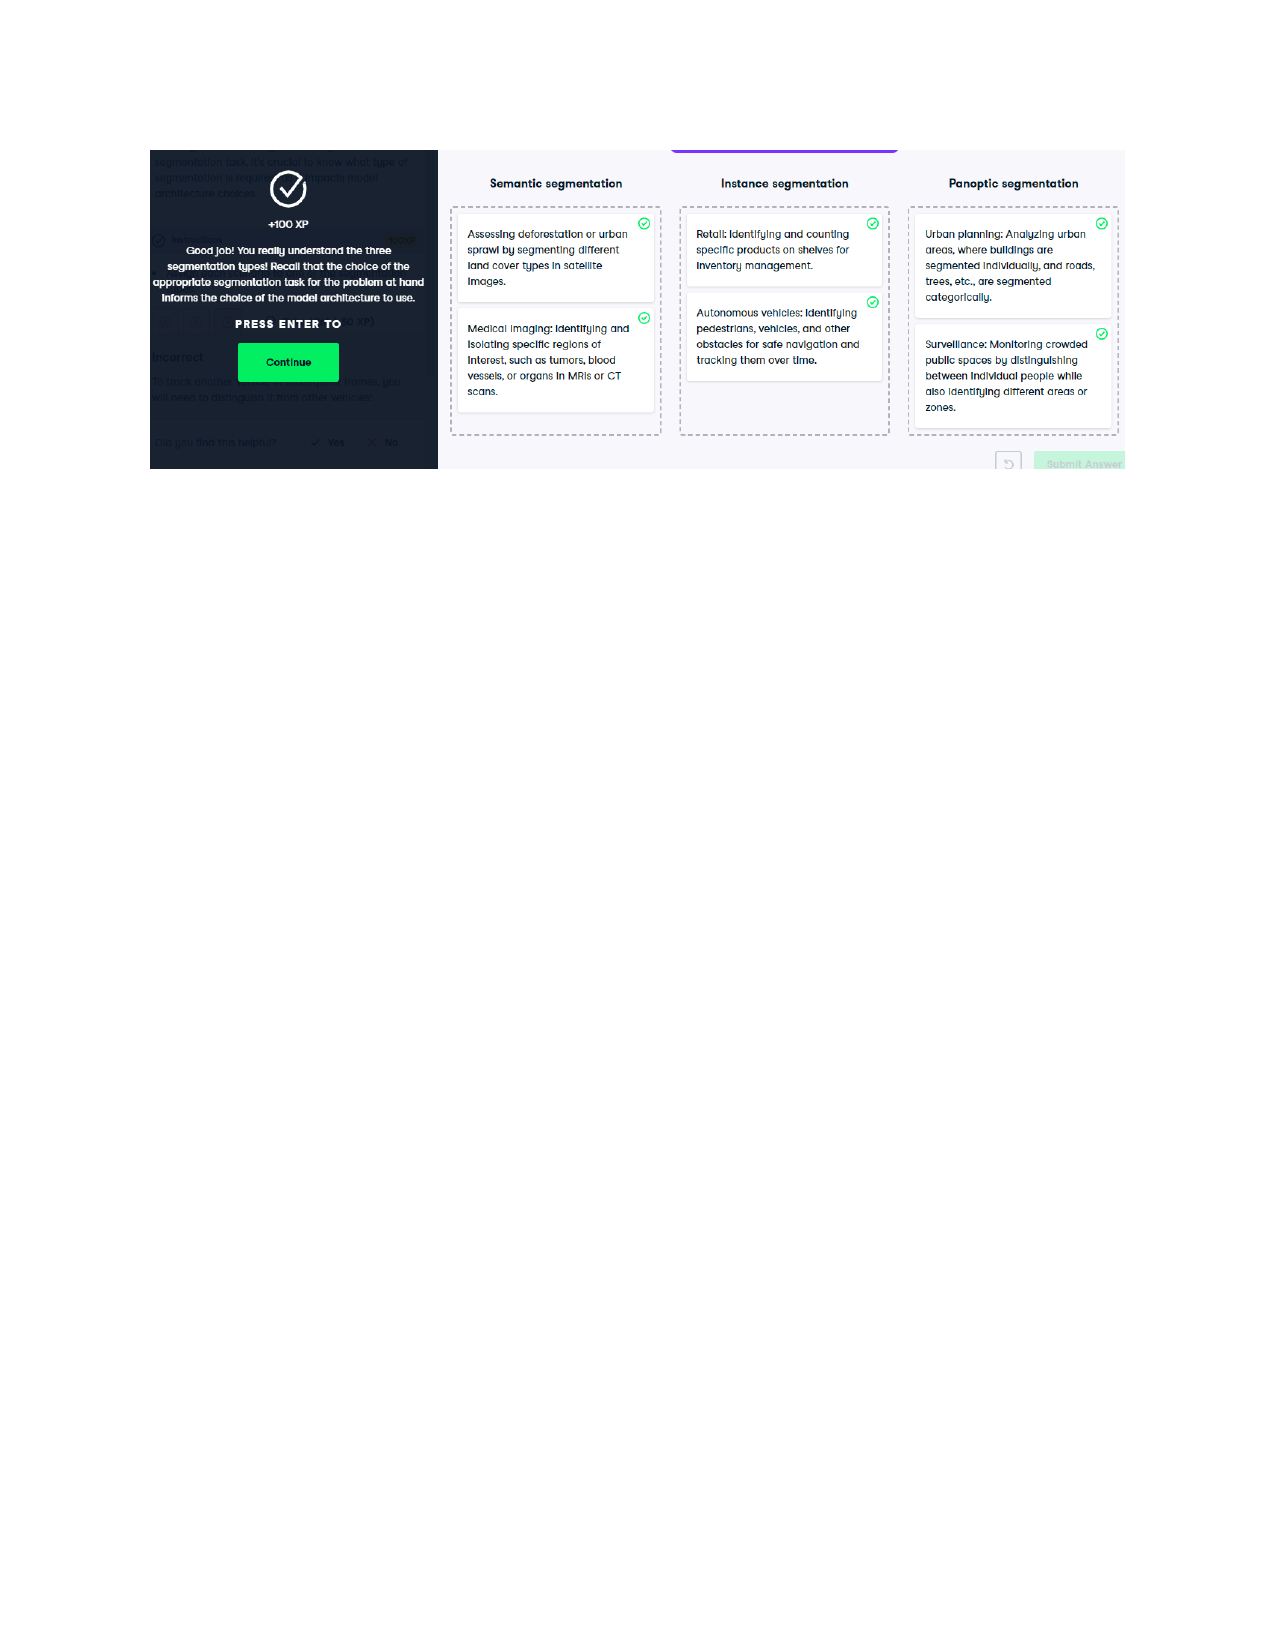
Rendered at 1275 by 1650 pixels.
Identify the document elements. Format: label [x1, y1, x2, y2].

picture [150, 150, 1125, 469]
